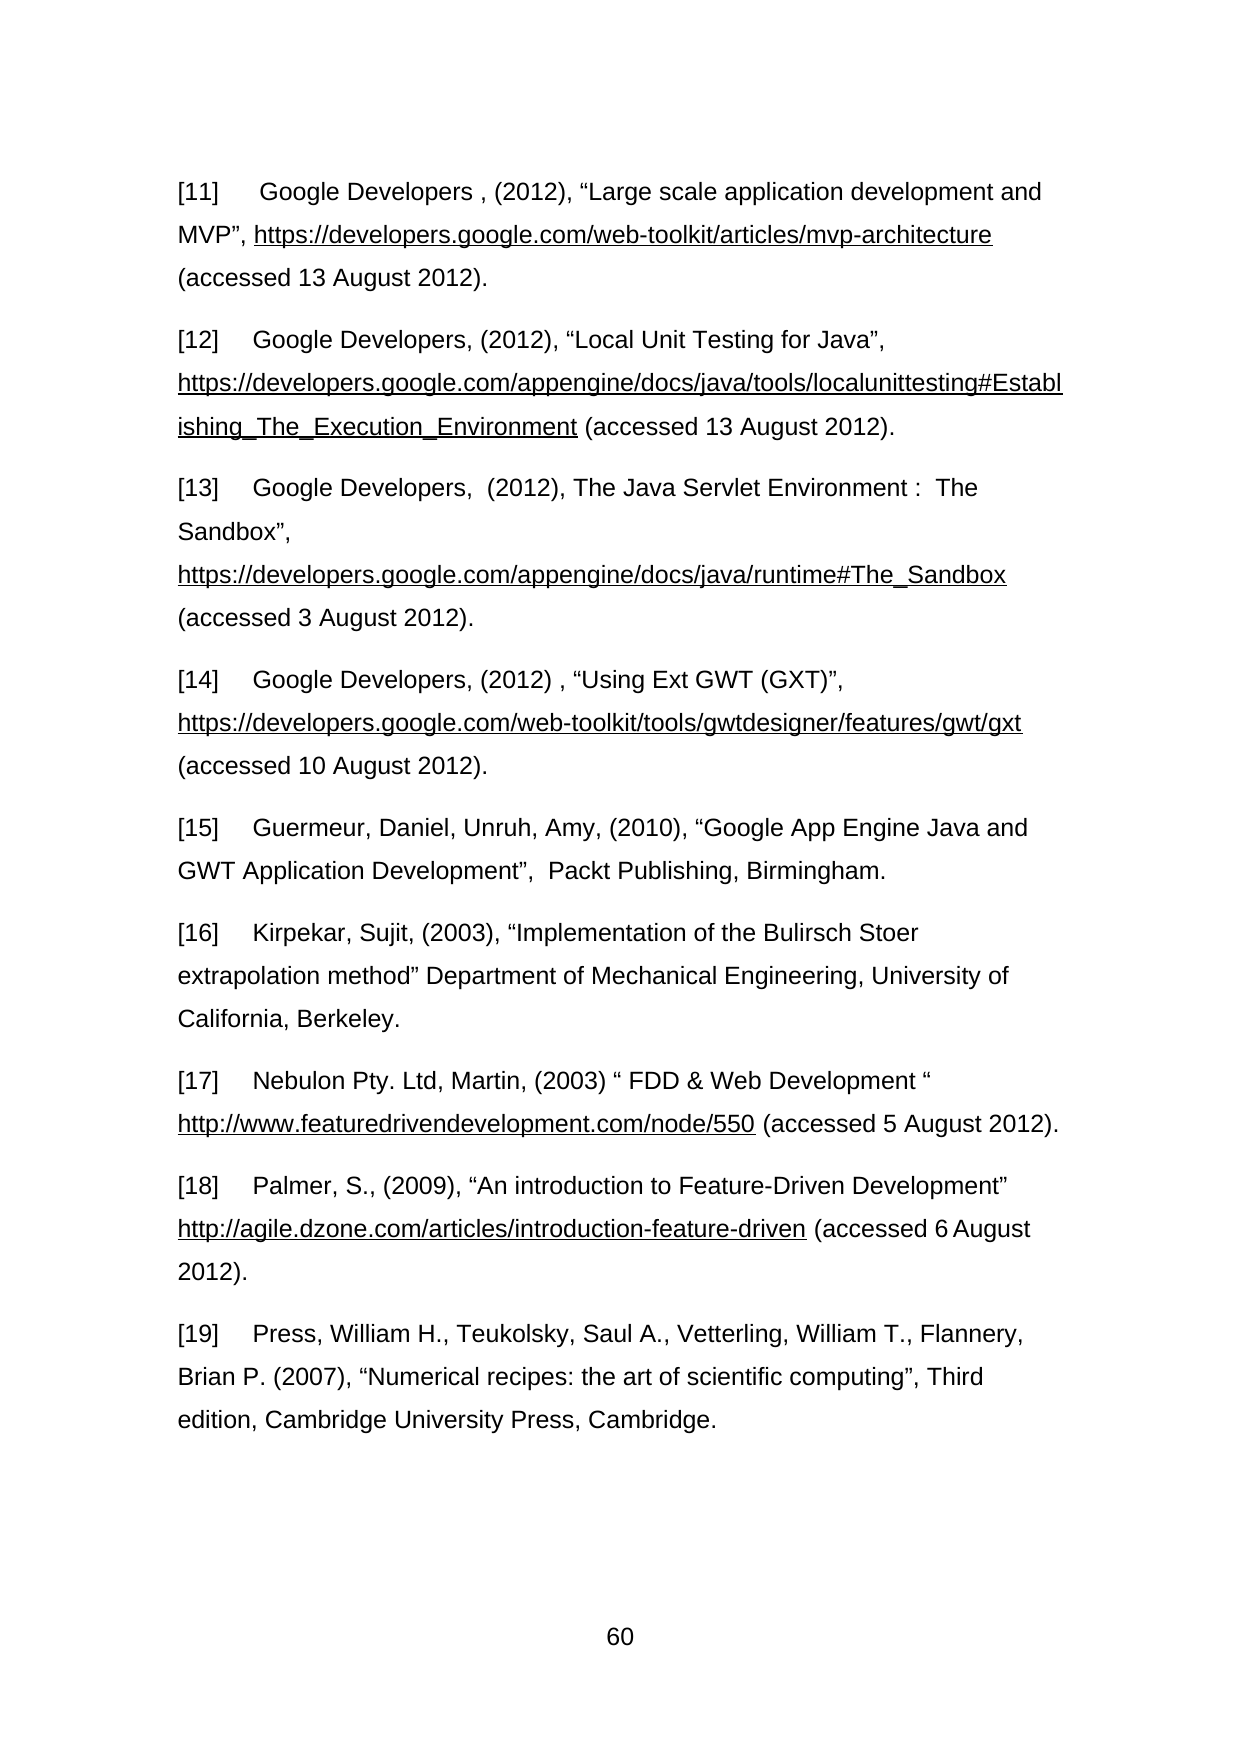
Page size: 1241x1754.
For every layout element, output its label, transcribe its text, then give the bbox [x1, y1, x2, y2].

text [11] Google Developers , (2012), “Large scale application development and MVP”, https://developers.google.com/web-toolkit/articles/mvp-architecture (accessed 13 August 2012). [177, 177, 1063, 292]
text [14] Google Developers, (2012) , “Using Ext GWT (GXT)”, https://developers.google.com/web-toolkit/tools/gwtdesigner/features/gwt/gxt (accessed 10 August 2012). [177, 665, 1063, 780]
text [17] Nebulon Pty. Ltd, Martin, (2003) “ FDD & Web Development “ http://www.featuredrivendevelopment.com/node/550 (accessed 5 August 2012). [177, 1066, 1063, 1138]
text [15] Guermeur, Daniel, Unruh, Amy, (2010), “Google App Engine Java and GWT Application Development”, Packt Publishing, Birmingham. [177, 813, 1063, 885]
text [12] Google Developers, (2012), “Local Unit Testing for Java”, https://developers.google.com/appengine/docs/java/tools/localunittesting#Establishing_The_Execution_Environment (accessed 13 August 2012). [177, 394, 1063, 440]
text [13] Google Developers, (2012), The Java Servlet Environment : The Sandbox”, https://developers.google.com/appengine/docs/java/runtime#The_Sandbox (accessed 3 August 2012). [177, 473, 1063, 632]
text [18] Palmer, S., (2009), “An introduction to Feature-Driven Development” http://agile.dzone.com/articles/introduction-feature-driven (accessed 6 August 2012). [177, 1171, 1063, 1286]
text [16] Kirpekar, Sujit, (2003), “Implementation of the Bulirsch Stoer extrapolation method” Department of Mechanical Engineering, University of California, Berkeley. [177, 918, 1063, 1033]
text [19] Press, William H., Teukolsky, Saul A., Vetterling, William T., Flannery, Brian P. (2007), “Numerical recipes: the art of scientific computing”, Third edition, Cambridge University Press, Cambridge. [177, 1319, 1063, 1434]
text [12] Google Developers, (2012), “Local Unit Testing for Java”, https://developers.google.com/appengine/docs/java/tools/localunittesting#Establishing_The_Execution_Environment (accessed 13 August 2012). [177, 325, 1063, 393]
